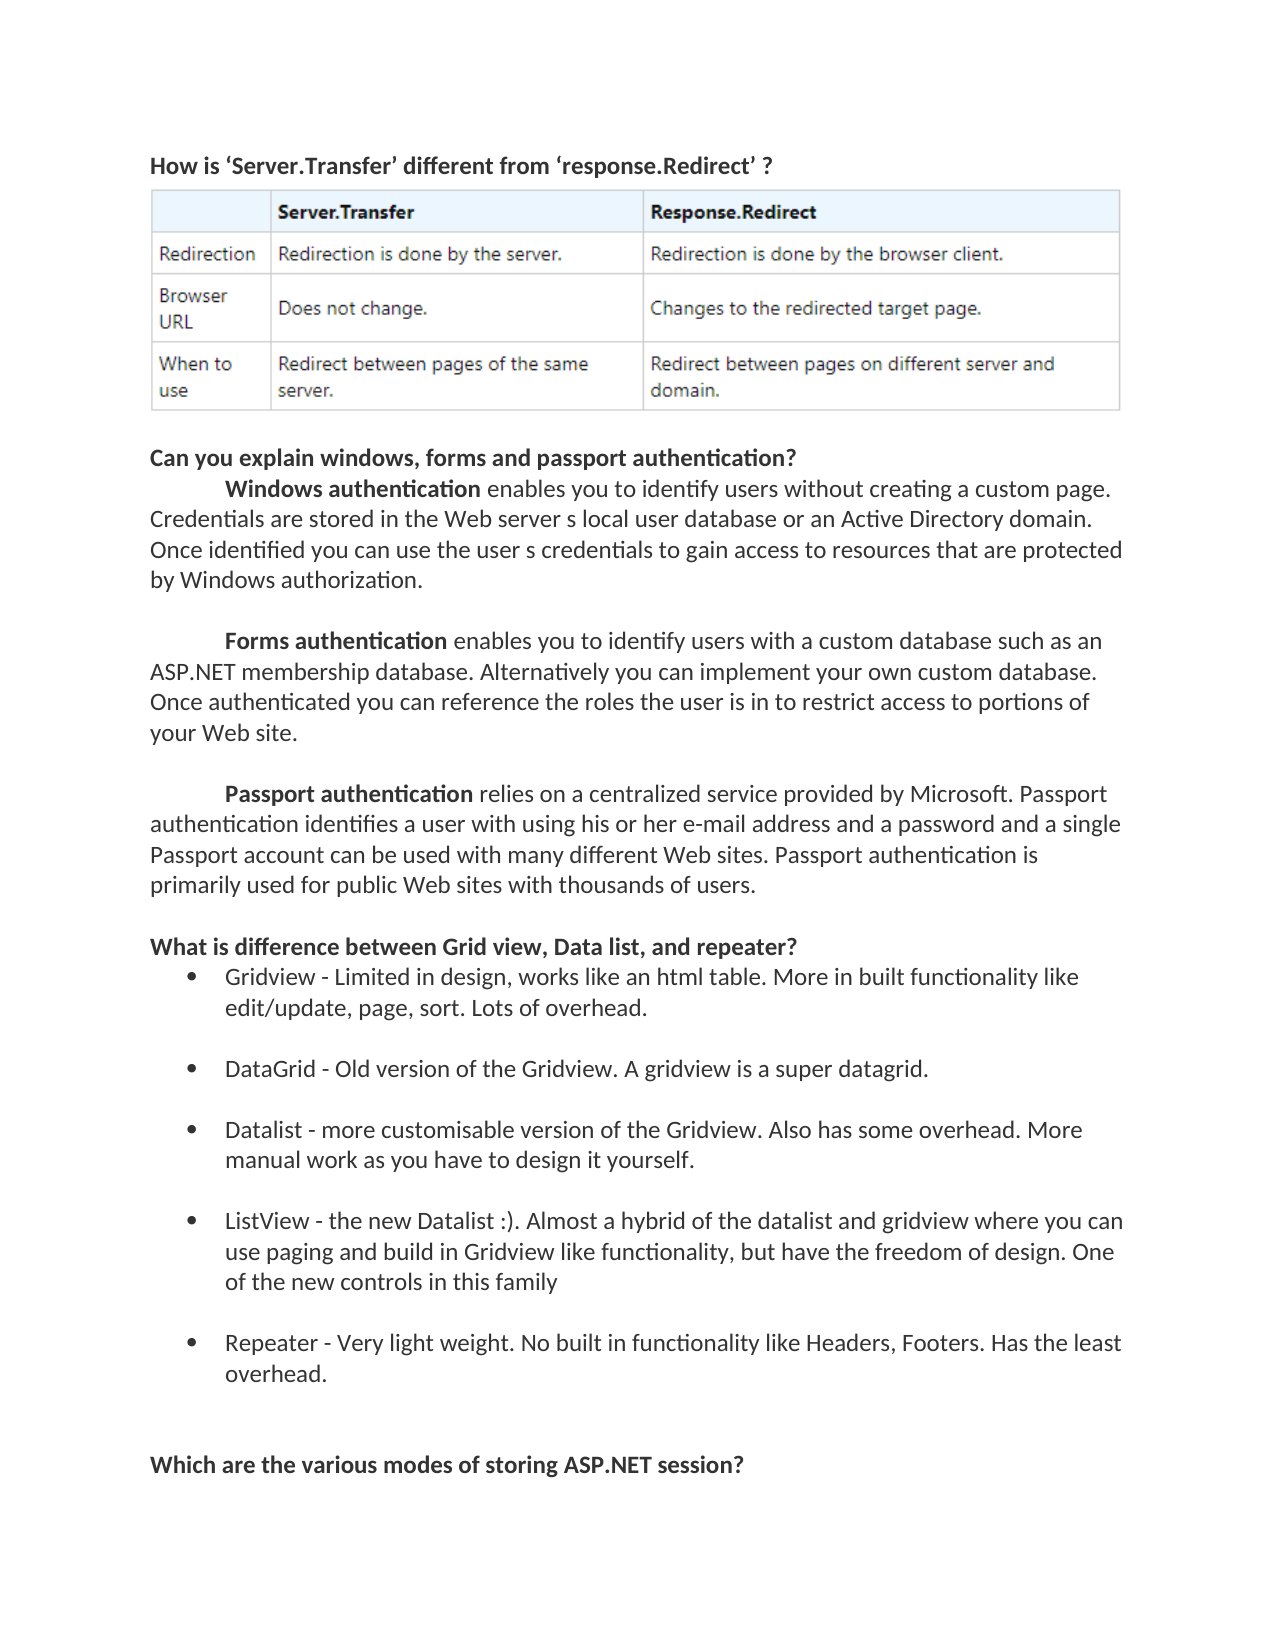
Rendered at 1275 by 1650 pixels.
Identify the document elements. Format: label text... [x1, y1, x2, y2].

list Gridview - Limited in design, works like an html table. More in built functionality like edit/update, page, sort. Lots of overhead. [187, 961, 1125, 1022]
text Forms authentication enables you to identify users with a custom database such as an ASP.NET membership database. Alternatively you can implement your own custom database. Once authenticated you can reference the roles the user is in to restrict access to portions of your Web site. [150, 625, 1125, 747]
list DataGrid - Old version of the Gridview. A gridview is a super datagrid. [187, 1053, 1125, 1083]
text What is difference between Grid view, Data list, and repeater? [150, 900, 1125, 961]
text Passport authentication relies on a centralized service provided by Microsoft. Passport authentication identifies a user with using his or her e-mail address and a password and a single Passport account can be used with many different Web sites. Passport authentication is primarily used for public Web sites with thousands of users. [150, 778, 1125, 900]
picture [150, 180, 1125, 415]
text Can you explain windows, forms and passport authentication? [150, 442, 1125, 473]
text Windows authentication enables you to identify users without creating a custom page. Credentials are stored in the Web server s local user database or an Active Directory domain. Once identified you can use the user s credentials to gain access to resources that are protected by Windows authorization. [150, 473, 1125, 595]
list Repeater - Very light weight. No built in functionality like Headers, Footers. Has the least overhead. [187, 1327, 1125, 1388]
list Datalist - more customisable version of the Gridview. Also has some overhead. More manual work as you have to design it yourself. [187, 1114, 1125, 1175]
list ListView - the new Datalist :). Almost a hybrid of the datalist and gridview where you can use paging and build in Gridview like functionality, but have the freedom of design. One of the new controls in this family [187, 1205, 1125, 1297]
text How is ‘Server.Transfer’ different from ‘response.Redirect’ ? [150, 150, 1125, 180]
text Which are the various modes of storing ASP.NET session? [150, 1419, 1125, 1480]
